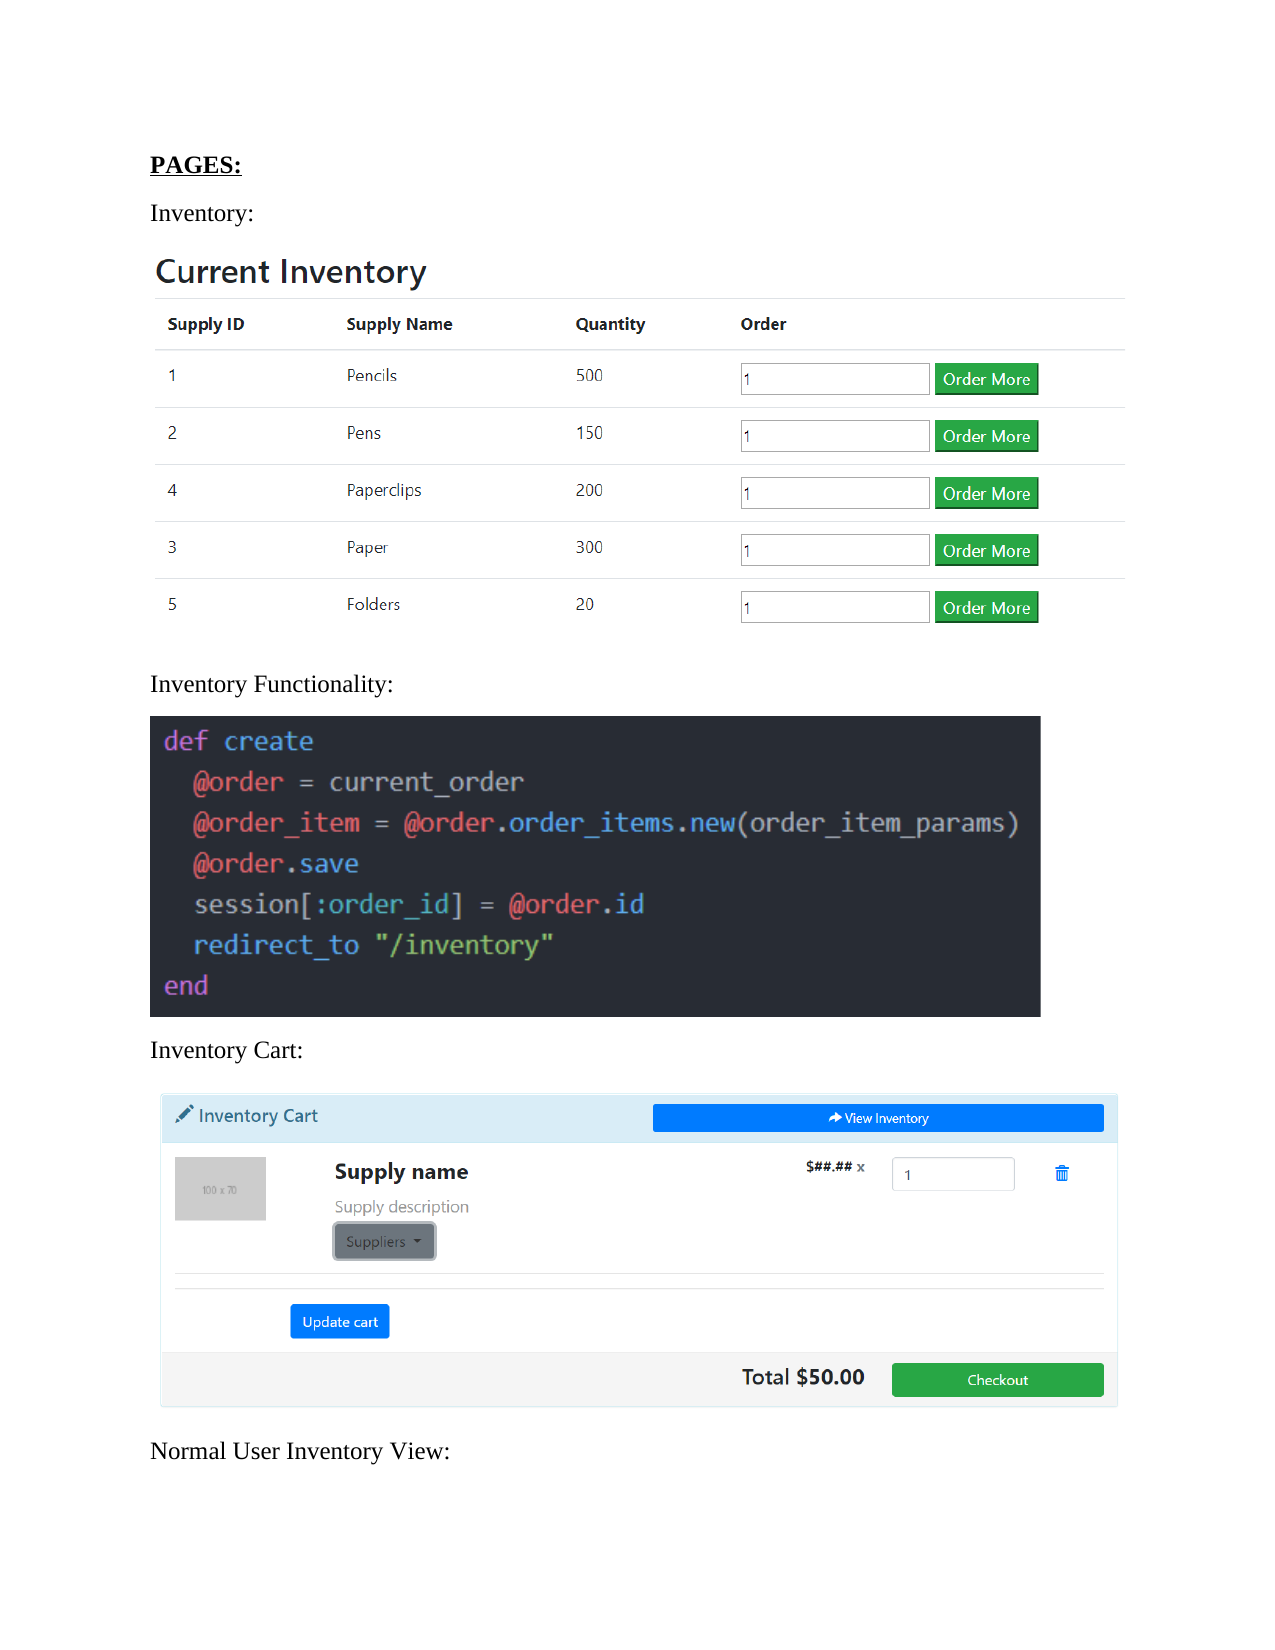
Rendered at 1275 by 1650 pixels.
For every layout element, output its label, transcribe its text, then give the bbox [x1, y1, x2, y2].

text Normal User Inventory View: [150, 1436, 1125, 1465]
text Inventory: [150, 198, 1125, 226]
text pages: [150, 150, 1125, 179]
picture [150, 1083, 1125, 1417]
text Inventory Functionality: [150, 669, 1125, 698]
picture [150, 245, 1125, 651]
picture [150, 716, 1041, 1017]
text Inventory Cart: [150, 1036, 1125, 1064]
